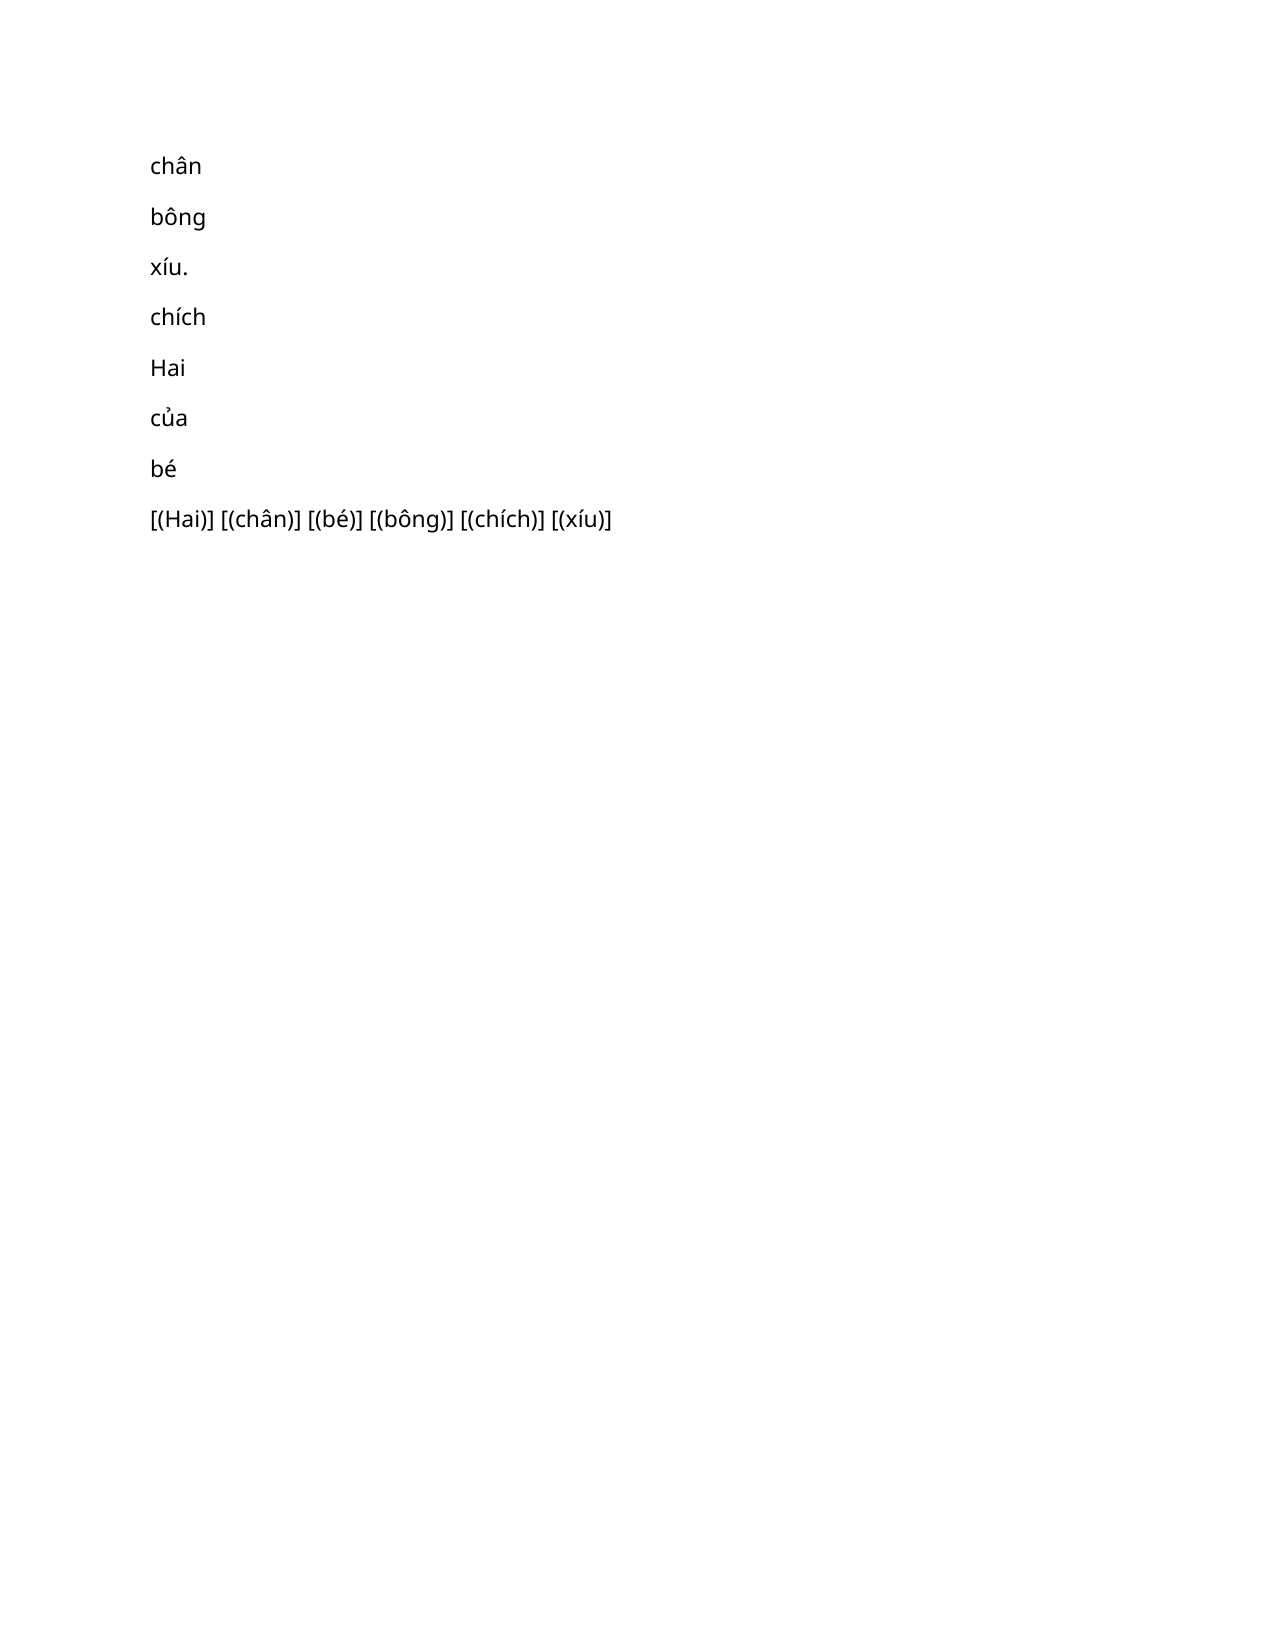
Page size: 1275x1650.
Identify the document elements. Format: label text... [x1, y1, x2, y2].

text của [150, 402, 1125, 433]
text chân [150, 150, 1125, 181]
text chích [150, 301, 1125, 332]
text [(Hai)] [(chân)] [(bé)] [(bông)] [(chích)] [(xíu)] [150, 503, 1125, 534]
text xíu. [150, 251, 1125, 282]
text bé [150, 452, 1125, 484]
text bông [150, 200, 1125, 232]
text Hai [150, 352, 1125, 383]
